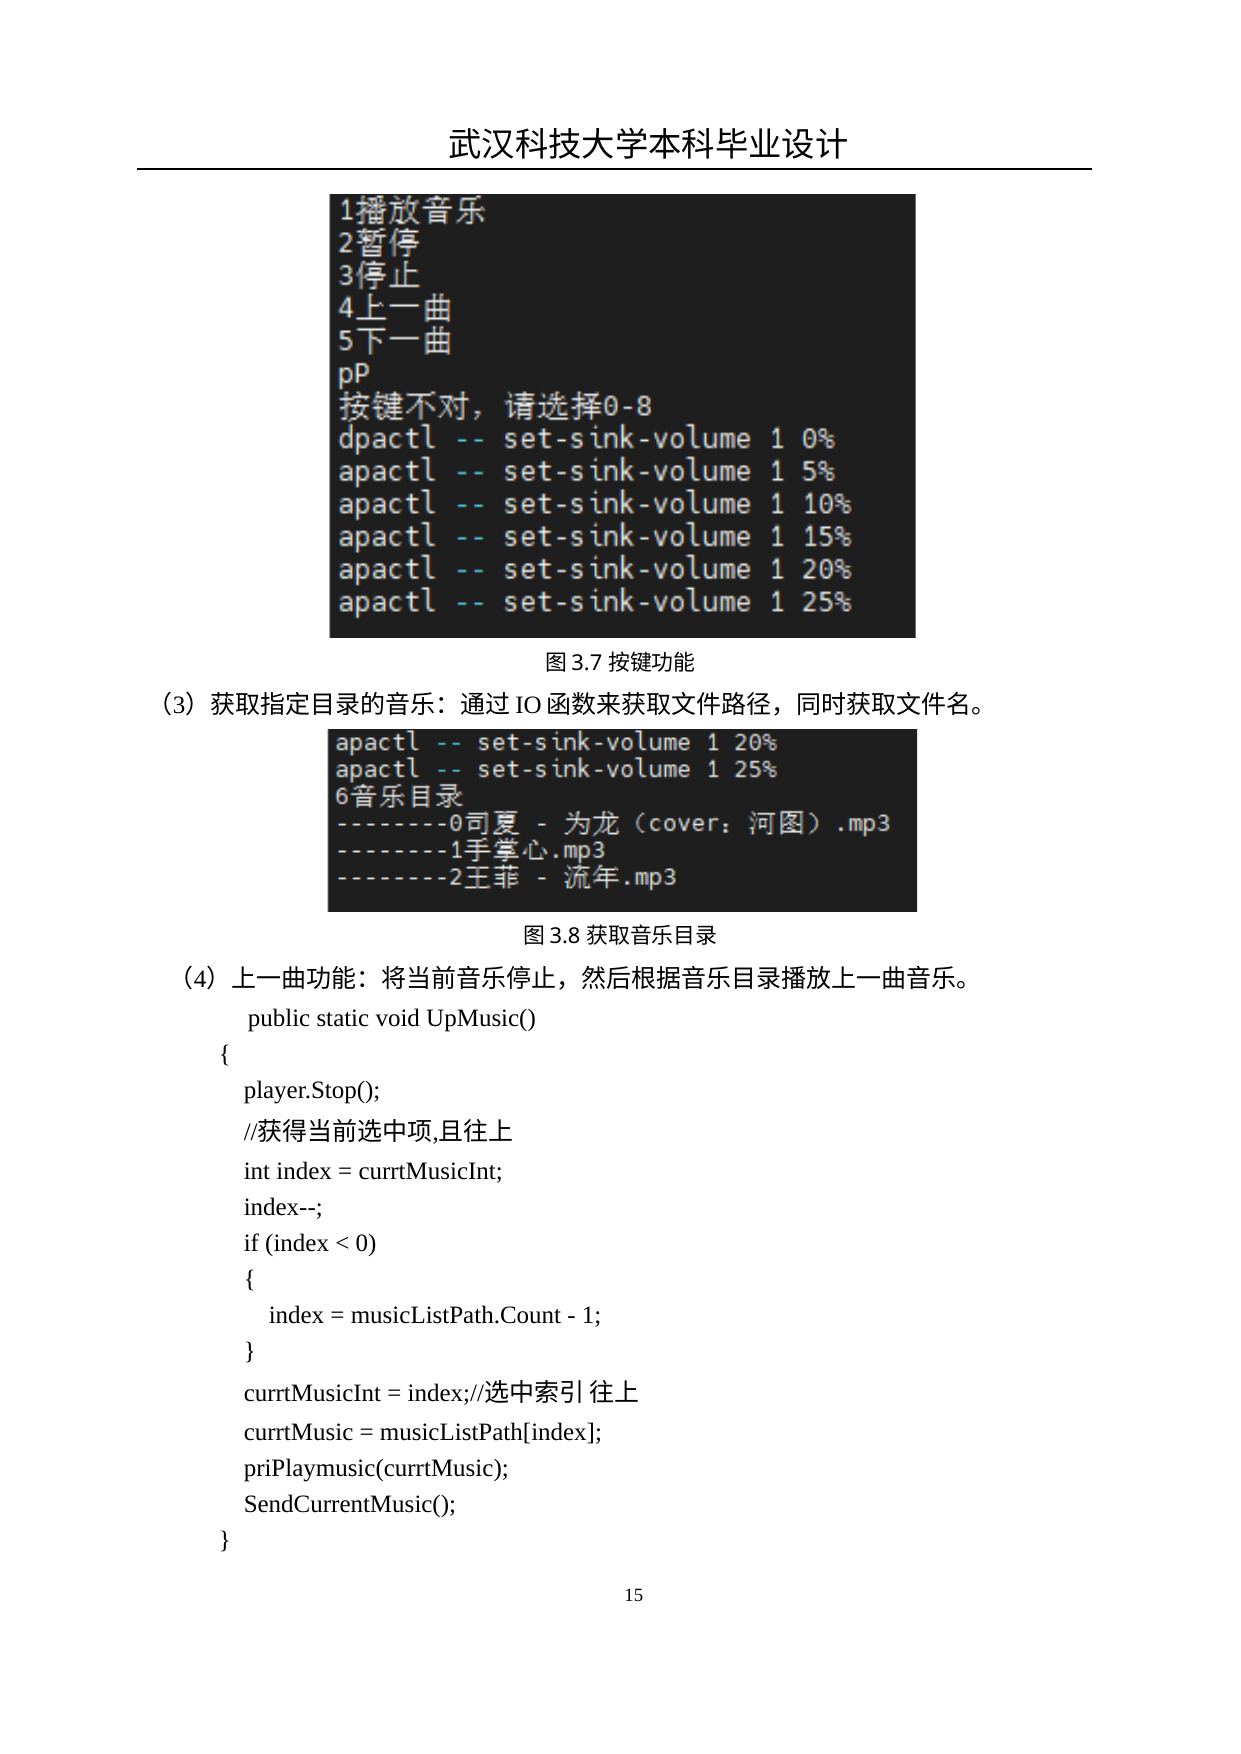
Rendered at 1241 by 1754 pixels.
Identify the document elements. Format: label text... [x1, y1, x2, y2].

picture [323, 729, 918, 912]
text SendCurrentMusic(); [148, 1489, 1092, 1518]
text 图3.8 获取音乐目录 [148, 918, 1092, 950]
text { [148, 1039, 1092, 1068]
text } [148, 1525, 1092, 1554]
text 图3.7 按键功能 [148, 645, 1092, 677]
text （4）上一曲功能：将当前音乐停止，然后根据音乐目录播放上一曲音乐。 [148, 958, 1092, 994]
picture [324, 194, 916, 638]
text //获得当前选中项,且往上 [148, 1111, 1092, 1147]
text int index = currtMusicInt; [148, 1156, 1092, 1185]
text public static void UpMusic() [148, 1003, 1092, 1032]
text priPlaymusic(currtMusic); [148, 1453, 1092, 1482]
text index = musicListPath.Count - 1; [148, 1300, 1092, 1329]
text index--; [148, 1192, 1092, 1221]
text player.Stop(); [148, 1075, 1092, 1104]
list 获取指定目录的音乐：通过IO函数来获取文件路径，同时获取文件名。 [148, 684, 1092, 721]
text } [148, 1336, 1092, 1365]
text currtMusicInt = index;//选中索引 往上 [148, 1372, 1092, 1408]
text currtMusic = musicListPath[index]; [148, 1417, 1092, 1446]
text if (index < 0) [148, 1228, 1092, 1257]
text { [148, 1264, 1092, 1293]
